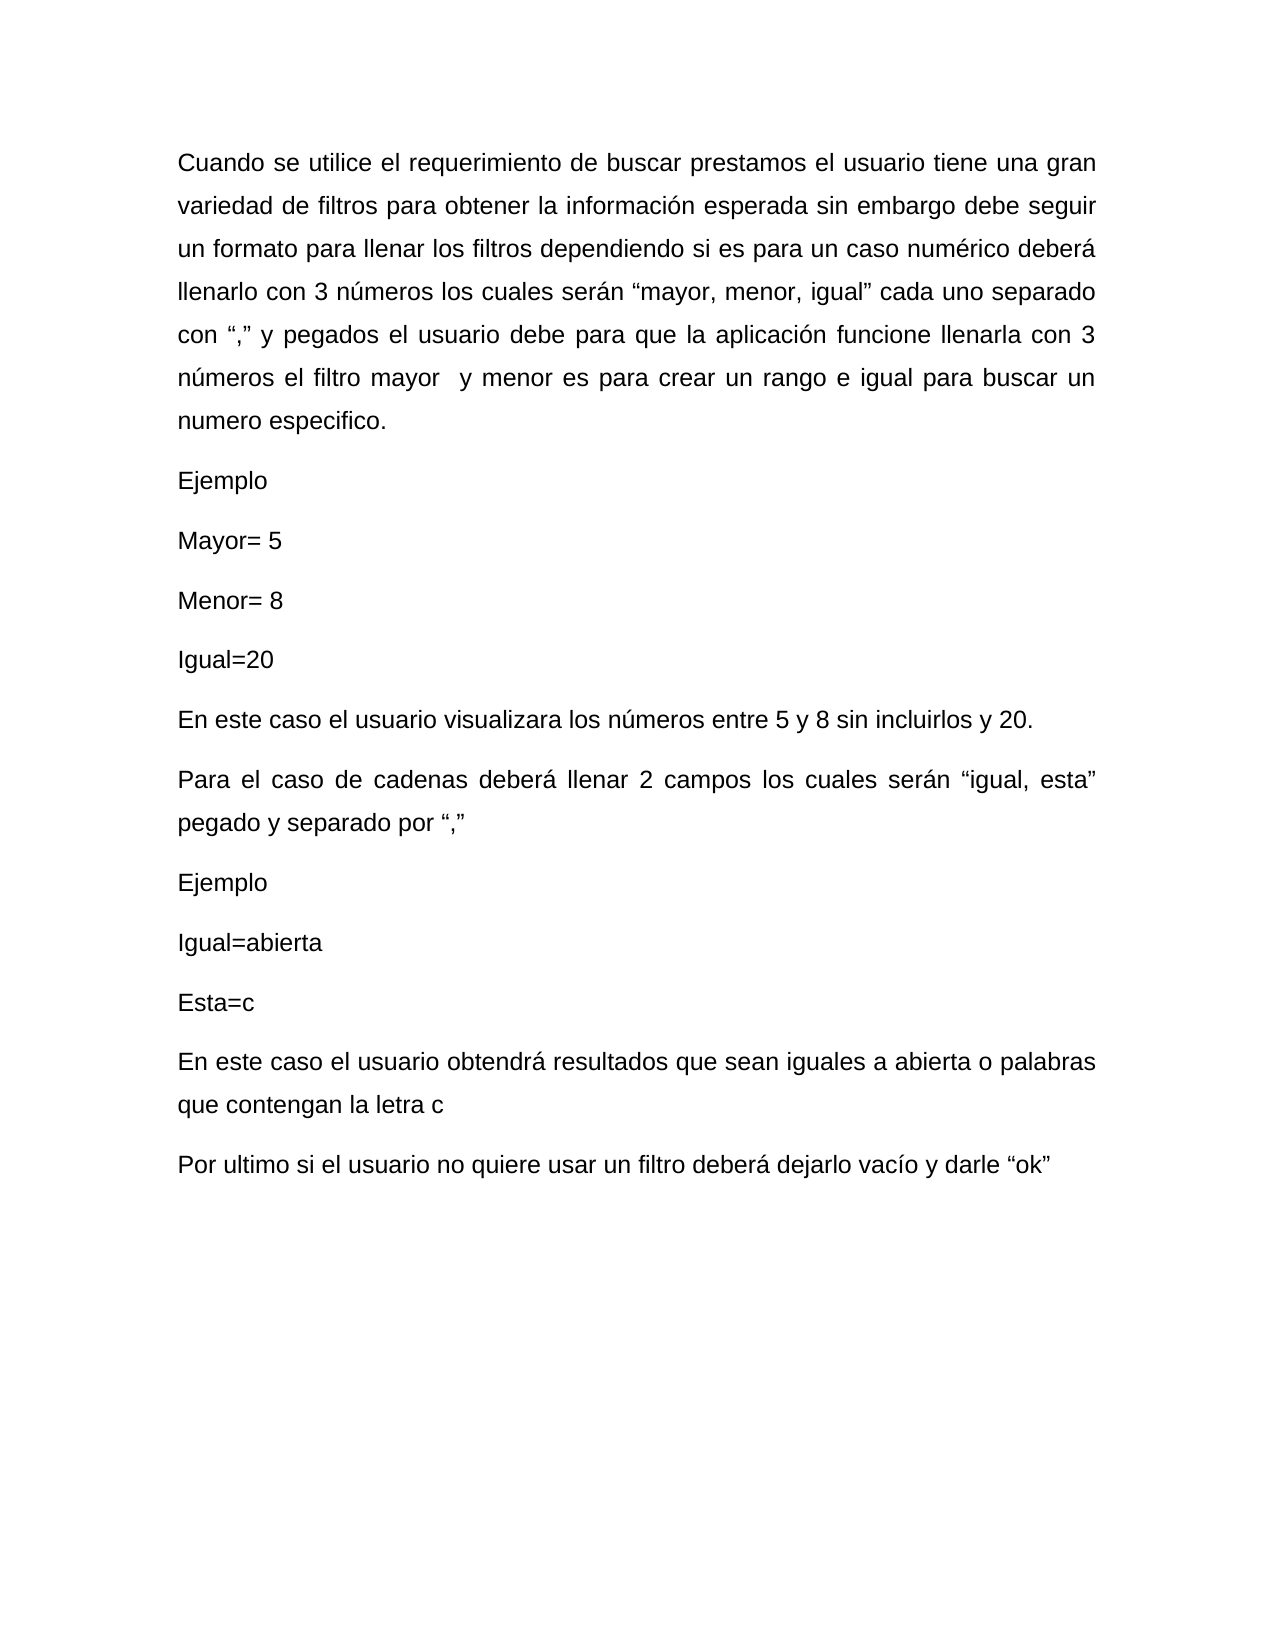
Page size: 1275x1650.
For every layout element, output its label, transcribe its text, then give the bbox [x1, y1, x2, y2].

text Menor= 8 [177, 586, 1098, 614]
text Ejemplo [177, 466, 1098, 495]
text En este caso el usuario visualizara los números entre 5 y 8 sin incluirlos y 20. [177, 705, 1098, 734]
text Para el caso de cadenas deberá llenar 2 campos los cuales serán “igual, esta” pegado y separado por “,” [177, 765, 1098, 837]
text Por ultimo si el usuario no quiere usar un filtro deberá dejarlo vacío y darle “ok” [177, 1150, 1098, 1179]
text Esta=c [177, 988, 1098, 1016]
text Mayor= 5 [177, 526, 1098, 555]
text En este caso el usuario obtendrá resultados que sean iguales a abierta o palabras que contengan la letra c [177, 1047, 1098, 1119]
text Igual=20 [177, 646, 1098, 674]
text Cuando se utilice el requerimiento de buscar prestamos el usuario tiene una gran variedad de filtros para obtener la información esperada sin embargo debe seguir un formato para llenar los filtros dependiendo si es para un caso numérico deberá llenarlo con 3 números los cuales serán “mayor, menor, igual” cada uno separado con “,” y pegados el usuario debe para que la aplicación funcione llenarla con 3 números el filtro mayor y menor es para crear un rango e igual para buscar un numero especifico. [177, 148, 1098, 435]
text Ejemplo [177, 868, 1098, 897]
text Igual=abierta [177, 928, 1098, 957]
